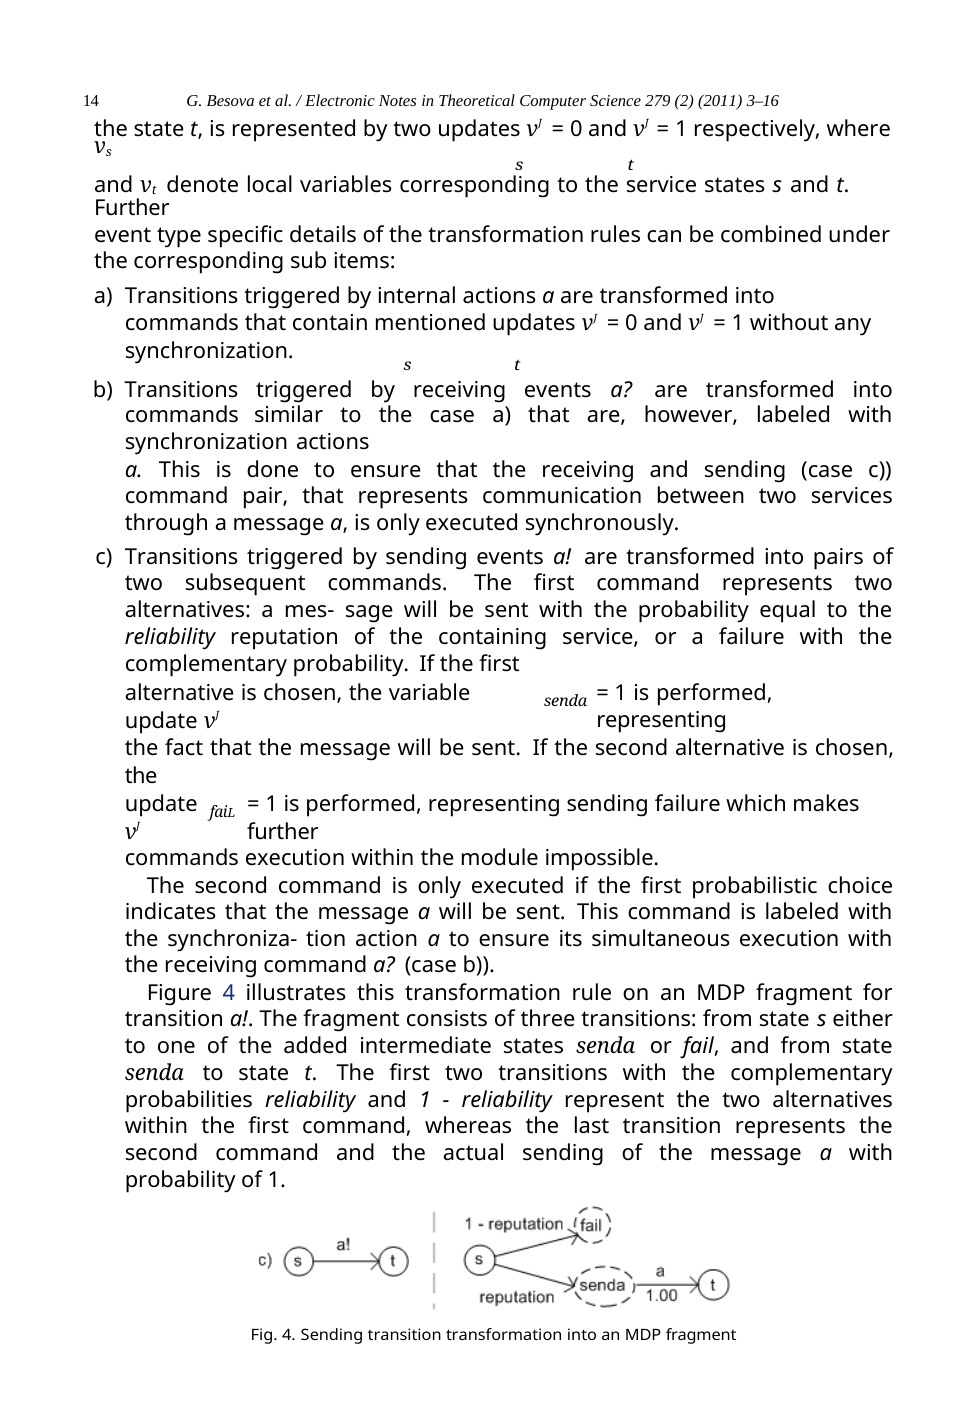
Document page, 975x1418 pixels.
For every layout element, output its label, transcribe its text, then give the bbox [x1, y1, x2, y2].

text alternative is chosen, the variable update vj [124, 677, 549, 734]
text the state t, is represented by two updates vj = 0 and vj = 1 respectively, where vs [94, 122, 908, 158]
picture [258, 1206, 730, 1217]
text update vj [124, 789, 215, 845]
list Transitions triggered by receiving events a? are transformed into commands similar to the case a) that are, however, labeled with synchronization actions [93, 376, 893, 456]
text the fact that the message will be sent. If the second alternative is chosen, the [124, 734, 908, 789]
text s t [515, 158, 908, 173]
text The second command is only executed if the first probabilistic choice indicates that the message a will be sent. This command is labeled with the synchroniza- tion action a to ensure its simultaneous execution with the receiving command a? (case b)). [124, 872, 893, 979]
text commands execution within the module impossible. [124, 845, 908, 871]
text = 1 is performed, representing sending failure which makes further [247, 789, 908, 845]
list This is done to ensure that the receiving and sending (case c)) command pair, that represents communication between two services through a message a, is only executed synchronously. [124, 456, 893, 537]
list Transitions triggered by sending events a! are transformed into pairs of two subsequent commands. The first command represents two alternatives: a mes- sage will be sent with the probability equal to the reliability reputation of the containing service, or a failure with the complementary probability. If the first [95, 543, 893, 677]
text event type specific details of the transformation rules can be combined under the corresponding sub items: [94, 221, 908, 275]
text Fig. 4. Sending transition transformation into an MDP fragment [94, 1217, 892, 1344]
list Transitions triggered by internal actions a are transformed into commands that contain mentioned updates vj = 0 and vj = 1 without any synchronization. [94, 281, 893, 364]
text = 1 is performed, representing [596, 677, 908, 733]
text Figure 4 illustrates this transformation rule on an MDP fragment for transition a!. The fragment consists of three transitions: from state s either to one of the added intermediate states senda or fail, and from state senda to state t. The first two transitions with the complementary probabilities reliability and 1 - reliability represent the two alternatives within the first command, whereas the last transition represents the second command and the actual sending of the message a with probability of 1. [124, 979, 893, 1194]
text and vt denote local variables corresponding to the service states s and t. Further [94, 173, 908, 220]
